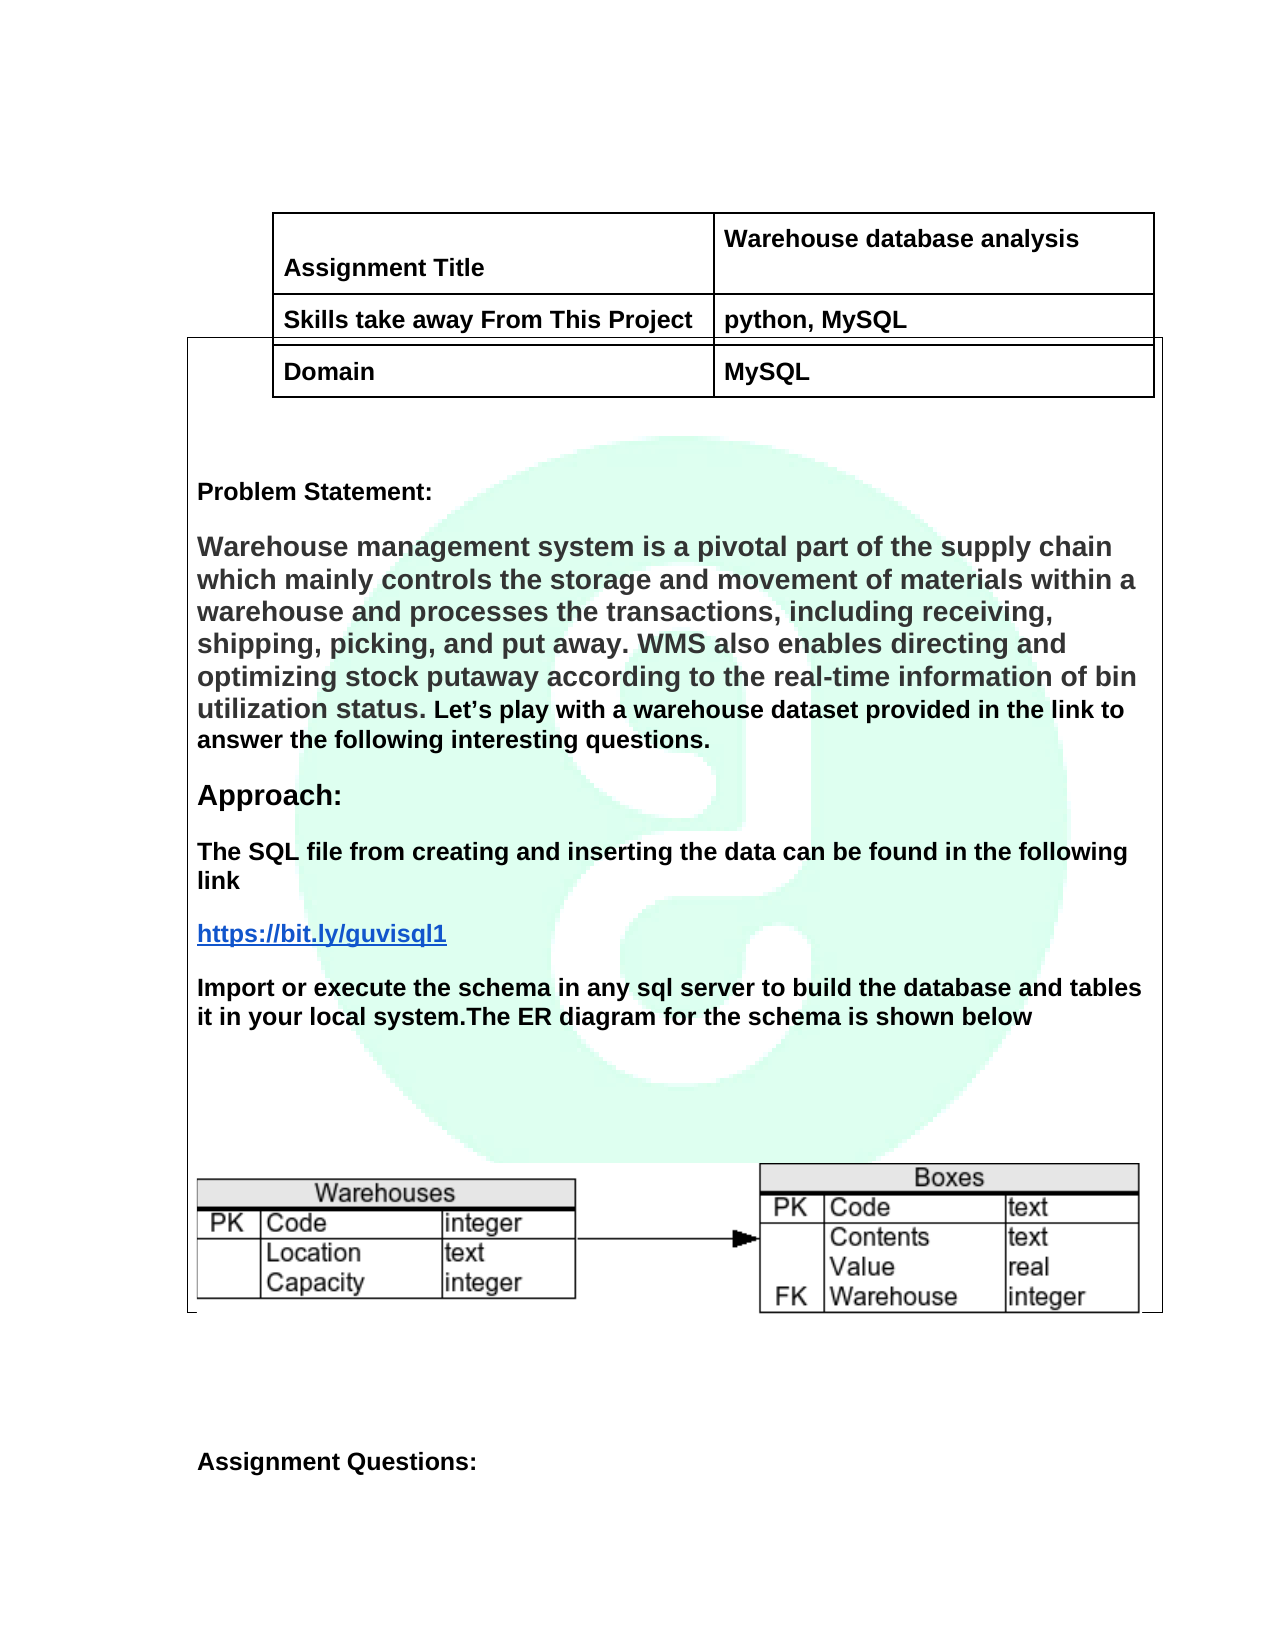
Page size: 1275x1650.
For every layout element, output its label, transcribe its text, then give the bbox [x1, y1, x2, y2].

table_cell MySQL [715, 346, 1153, 396]
table_header Warehouse database analysis [715, 214, 1153, 292]
table_cell python, MySQL [715, 295, 1153, 344]
table_cell Domain [274, 346, 713, 396]
text Problem Statement: [197, 477, 1153, 505]
text https://bit.ly/guvisql1 [197, 919, 1153, 948]
text Approach: [197, 778, 1153, 812]
picture [196, 1163, 1143, 1315]
text The SQL file from creating and inserting the data can be found in the following link [197, 837, 1153, 894]
table_header Assignment Title [274, 214, 713, 292]
text Warehouse management system is a pivotal part of the supply chain which mainly controls the storage and movement of materials within a warehouse and processes the transactions, including receiving, shipping, picking, and put away. WMS also enables directing and optimizing stock putaway according to the real-time information of bin utilization status. Let’s play with a warehouse dataset provided in the link to answer the following interesting questions. [197, 530, 1153, 753]
table_cell Skills take away From This Project [274, 295, 713, 344]
text Assignment Questions: [197, 1447, 1153, 1476]
text Import or execute the schema in any sql server to build the database and tables it in your local system.The ER diagram for the schema is shown below [197, 973, 1153, 1031]
